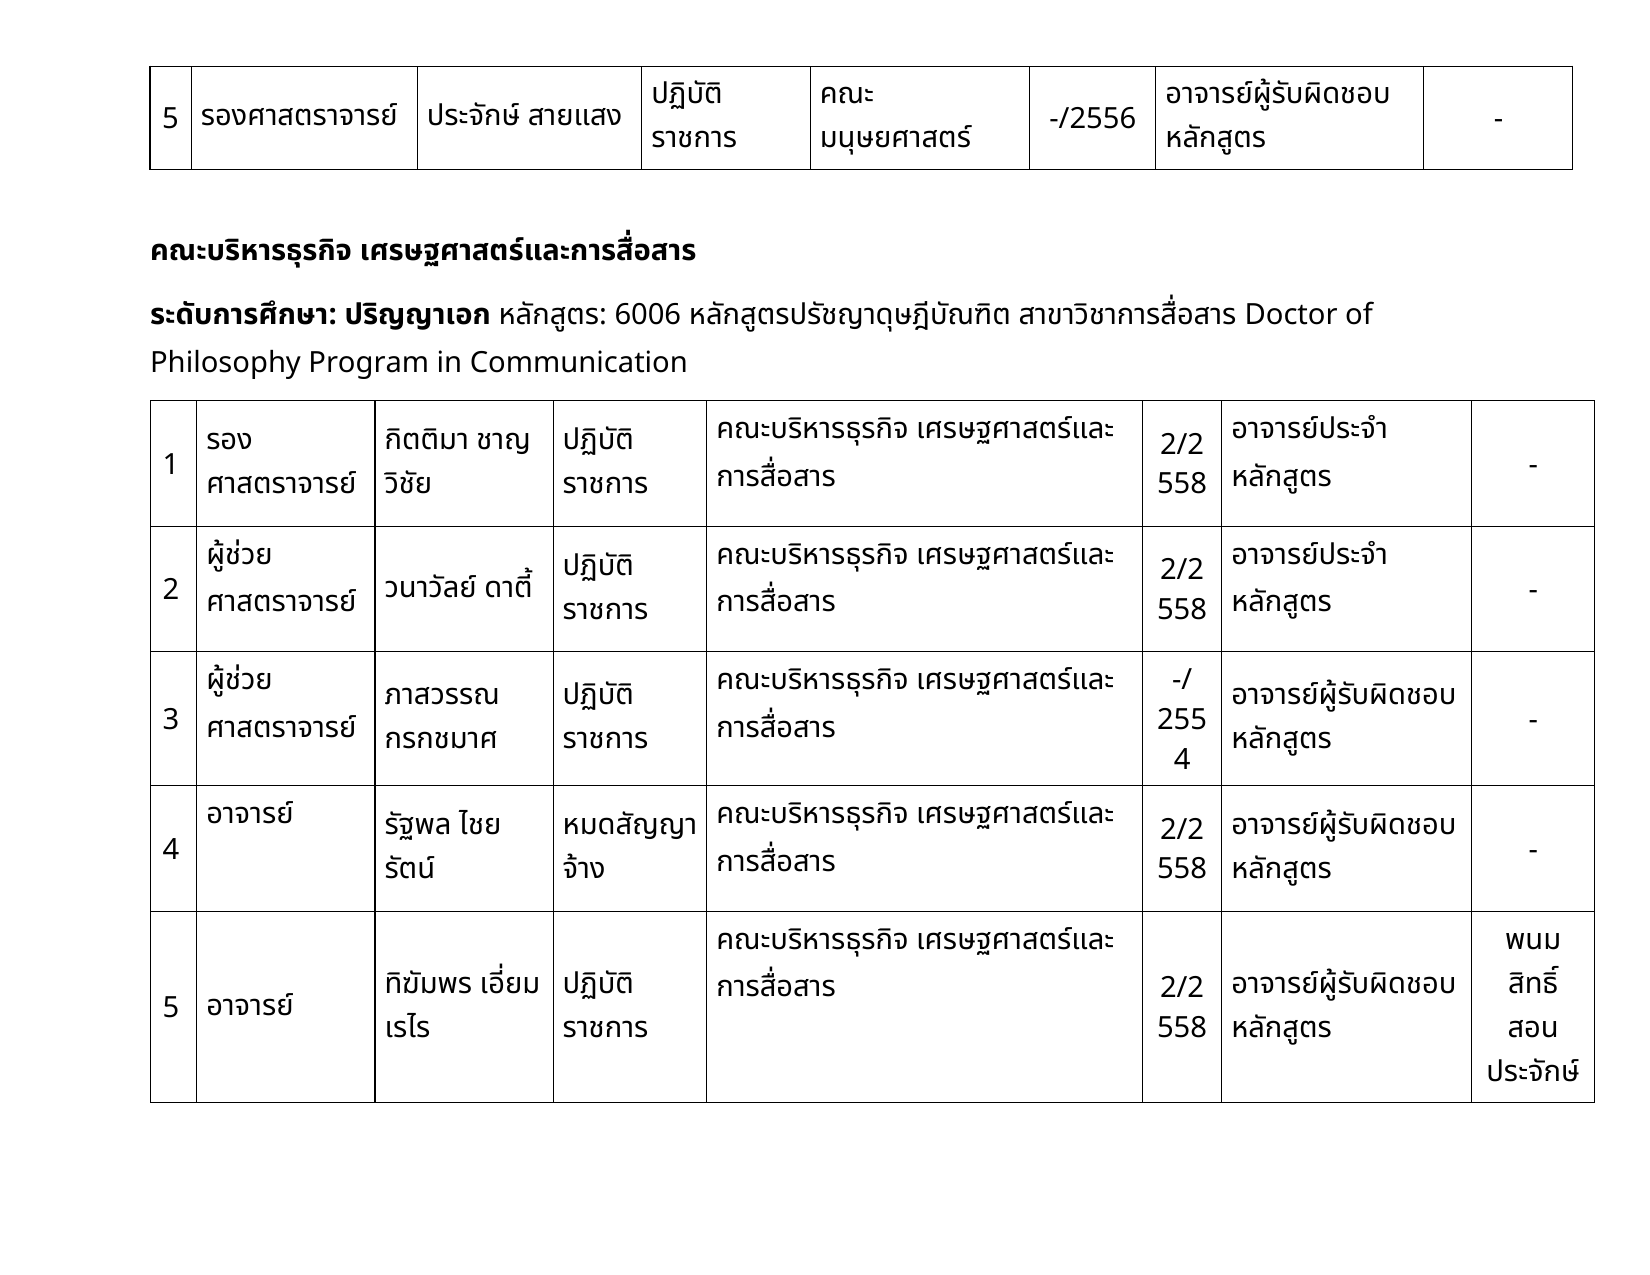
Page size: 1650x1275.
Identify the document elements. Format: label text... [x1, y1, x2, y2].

table_cell อาจารย์ผู้รับผิดชอบหลักสูตร [1222, 786, 1471, 911]
table_cell - [1424, 67, 1572, 169]
table_cell อาจารย์ประจำหลักสูตร [1222, 527, 1471, 651]
table_cell พนมสิทธิ์ สอนประจักษ์ [1472, 912, 1594, 1102]
table_cell ทิฆัมพร เอี่ยมเรไร [376, 912, 553, 1102]
table_cell ผู้ช่วยศาสตราจารย์ [197, 652, 374, 785]
table_cell ปฏิบัติราชการ [554, 652, 706, 785]
table_cell 2/2558 [1143, 912, 1221, 1102]
table_cell - [1472, 652, 1594, 785]
table_cell - [1472, 527, 1594, 651]
table_cell ผู้ช่วยศาสตราจารย์ [197, 527, 374, 651]
table_cell ปฏิบัติราชการ [554, 527, 706, 651]
table_header อาจารย์ประจำหลักสูตร [1222, 401, 1471, 526]
table_header ปฏิบัติราชการ [554, 401, 706, 526]
table_cell 2/2558 [1143, 527, 1221, 651]
text ระดับการศึกษา: ปริญญาเอก หลักสูตร: 6006 หลักสูตรปรัชญาดุษฎีบัณฑิต สาขาวิชาการสื่อสาร Doctor of Philosophy Program in Communication [150, 293, 1500, 381]
table_cell 2 [151, 527, 196, 651]
table_cell อาจารย์ผู้รับผิดชอบหลักสูตร [1222, 912, 1471, 1102]
table_header 1 [151, 401, 196, 526]
table_cell รองศาสตราจารย์ [192, 67, 417, 169]
table_cell วนาวัลย์ ดาตี้ [376, 527, 553, 651]
table_cell ปฏิบัติราชการ [642, 67, 810, 169]
table_header - [1472, 401, 1594, 526]
table_header กิตติมา ชาญวิชัย [376, 401, 553, 526]
table_cell 4 [151, 786, 196, 911]
table_cell รัฐพล ไชยรัตน์ [376, 786, 553, 911]
table_cell คณะบริหารธุรกิจ เศรษฐศาสตร์และการสื่อสาร [707, 912, 1142, 1102]
table_header คณะบริหารธุรกิจ เศรษฐศาสตร์และการสื่อสาร [707, 401, 1142, 526]
table_cell หมดสัญญาจ้าง [554, 786, 706, 911]
table_cell คณะบริหารธุรกิจ เศรษฐศาสตร์และการสื่อสาร [707, 652, 1142, 785]
table_cell -/2556 [1030, 67, 1155, 169]
table_cell 2/2558 [1143, 786, 1221, 911]
table_cell คณะบริหารธุรกิจ เศรษฐศาสตร์และการสื่อสาร [707, 527, 1142, 651]
table_cell ปฏิบัติราชการ [554, 912, 706, 1102]
table_cell 5 [151, 67, 191, 169]
table_cell 5 [151, 912, 196, 1102]
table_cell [1156, 67, 1423, 169]
table_cell 3 [151, 652, 196, 785]
table_cell -/2554 [1143, 652, 1221, 785]
table_cell อาจารย์ผู้รับผิดชอบหลักสูตร [1222, 652, 1471, 785]
table_cell อาจารย์ [197, 786, 374, 911]
table_cell คณะมนุษยศาสตร์ [811, 67, 1029, 169]
table_cell ภาสวรรณ กรกชมาศ [376, 652, 553, 785]
table_cell อาจารย์ [197, 912, 374, 1102]
table_header 2/2558 [1143, 401, 1221, 526]
table_cell - [1472, 786, 1594, 911]
table_cell ประจักษ์ สายแสง [418, 67, 641, 169]
text คณะบริหารธุรกิจ เศรษฐศาสตร์และการสื่อสาร [150, 229, 1500, 273]
table_header รองศาสตราจารย์ [197, 401, 374, 526]
table_cell คณะบริหารธุรกิจ เศรษฐศาสตร์และการสื่อสาร [707, 786, 1142, 911]
